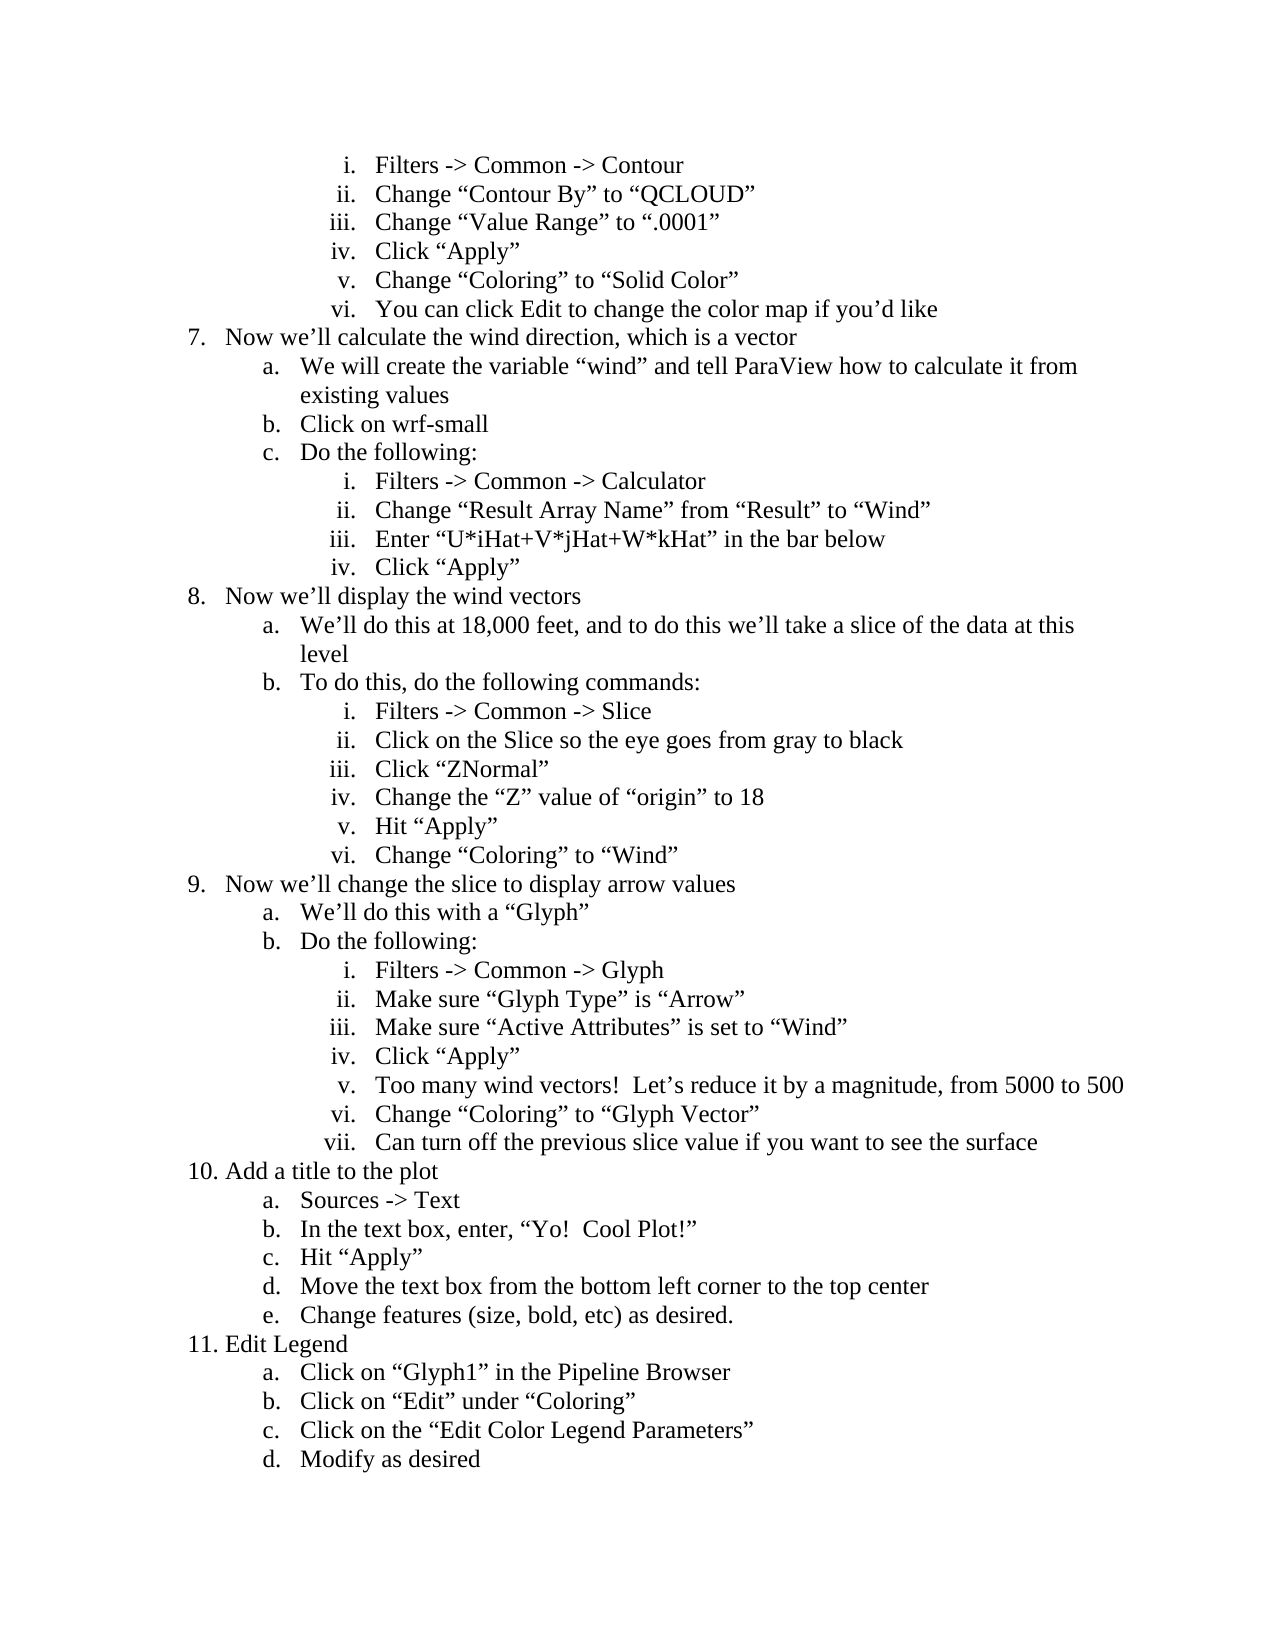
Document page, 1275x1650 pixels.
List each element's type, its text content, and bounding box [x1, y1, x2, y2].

list Add a title to the plot [187, 1156, 1125, 1185]
list Enter “U*iHat+V*jHat+W*kHat” in the bar below [356, 524, 1125, 552]
list Click “Apply” [356, 552, 1125, 581]
list Change “Value Range” to “.0001” [356, 207, 1125, 236]
list Change “Coloring” to “Glyph Vector” [356, 1099, 1125, 1127]
list Click “Apply” [356, 236, 1125, 265]
list You can click Edit to change the color map if you’d like [356, 294, 1125, 322]
list Change features (size, bold, etc) as desired. [262, 1300, 1125, 1329]
list In the text box, enter, “Yo! Cool Plot!” [262, 1214, 1125, 1242]
list Filters -> Common -> Calculator [356, 466, 1125, 495]
list Click on wrf-small [262, 409, 1125, 437]
list Filters -> Common -> Slice [356, 696, 1125, 725]
list We’ll do this at 18,000 feet, and to do this we’ll take a slice of the data at this level [262, 610, 1125, 667]
list Change “Coloring” to “Solid Color” [356, 265, 1125, 294]
list Change the “Z” value of “origin” to 18 [356, 782, 1125, 811]
list Hit “Apply” [262, 1242, 1125, 1271]
list We’ll do this with a “Glyph” [262, 897, 1125, 926]
list Now we’ll change the slice to display arrow values [187, 869, 1125, 897]
list Click on the Slice so the eye goes from gray to black [356, 725, 1125, 754]
list Make sure “Active Attributes” is set to “Wind” [356, 1012, 1125, 1041]
list Change “Result Array Name” from “Result” to “Wind” [356, 495, 1125, 524]
list Click “ZNormal” [356, 754, 1125, 782]
list Filters -> Common -> Glyph [356, 955, 1125, 984]
list Modify as desired [262, 1444, 1125, 1472]
list Click on the “Edit Color Legend Parameters” [262, 1415, 1125, 1444]
list Hit “Apply” [356, 811, 1125, 840]
list Do the following: [262, 437, 1125, 466]
list Move the text box from the bottom left corner to the top center [262, 1271, 1125, 1300]
list We will create the variable “wind” and tell ParaView how to calculate it from existing values [262, 351, 1125, 409]
list Click “Apply” [356, 1041, 1125, 1070]
list Change “Contour By” to “QCLOUD” [356, 179, 1125, 207]
list Change “Coloring” to “Wind” [356, 840, 1125, 869]
list Click on “Edit” under “Coloring” [262, 1386, 1125, 1415]
list Too many wind vectors! Let’s reduce it by a magnitude, from 5000 to 500 [356, 1070, 1125, 1099]
list Edit Legend [187, 1329, 1125, 1357]
list Sources -> Text [262, 1185, 1125, 1214]
list Make sure “Glyph Type” is “Arrow” [356, 984, 1125, 1012]
list Do the following: [262, 926, 1125, 955]
list Now we’ll display the wind vectors [187, 581, 1125, 610]
list Click on “Glyph1” in the Pipeline Browser [262, 1357, 1125, 1386]
list Can turn off the previous slice value if you want to see the surface [356, 1127, 1125, 1156]
list Filters -> Common -> Contour [356, 150, 1125, 179]
list Now we’ll calculate the wind direction, which is a vector [187, 322, 1125, 351]
list To do this, do the following commands: [262, 667, 1125, 696]
